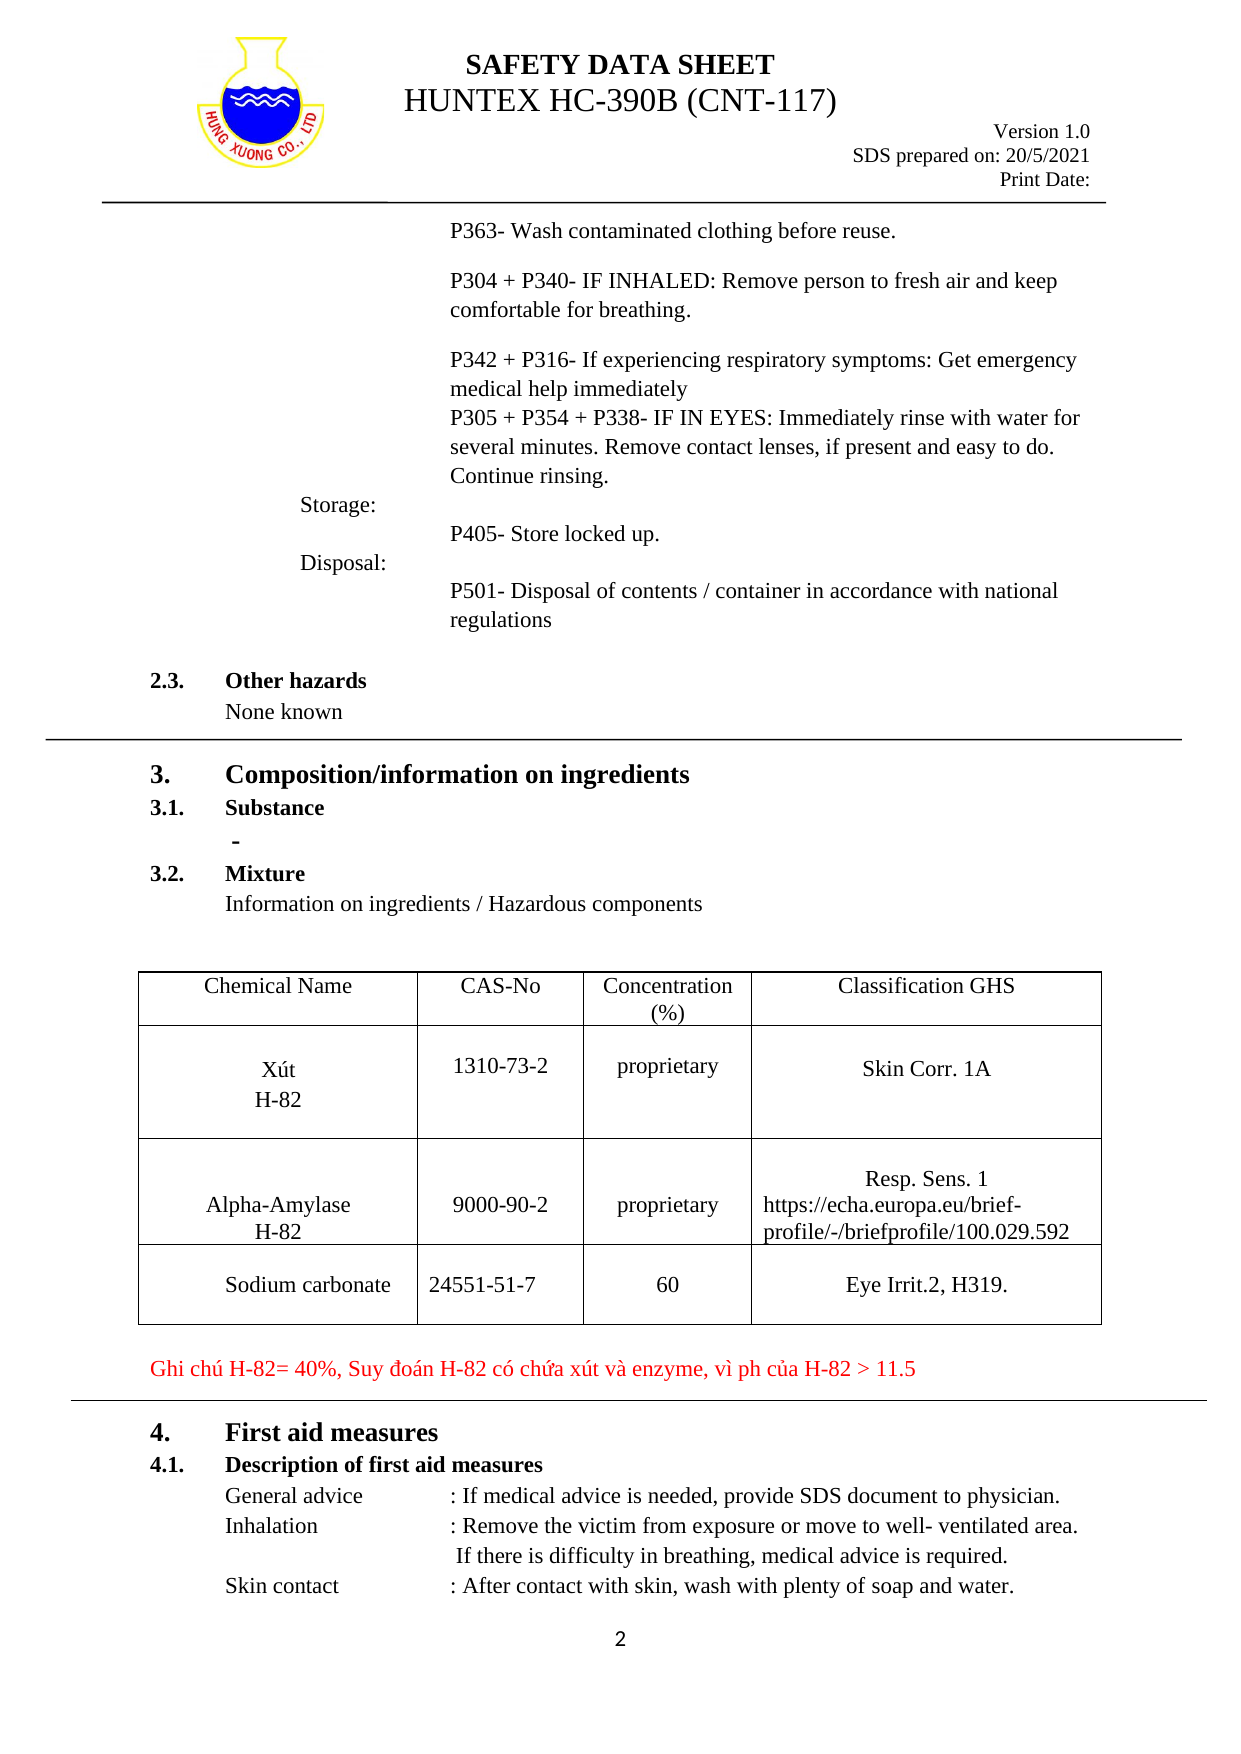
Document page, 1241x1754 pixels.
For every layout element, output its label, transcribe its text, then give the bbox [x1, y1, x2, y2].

text Information on ingredients / Hazardous components [150, 890, 1090, 916]
text P405- Store locked up. [375, 519, 1090, 546]
text 4.1. Description of first aid measures [150, 1452, 1090, 1478]
text Ghi chú H-82= 40%, Suy đoán H-82 có chứa xút và enzyme, vì ph của H-82 > 11.5 [150, 1355, 1090, 1382]
text Inhalation : Remove the victim from exposure or move to well- ventilated area. [150, 1512, 1090, 1538]
text P501- Disposal of contents / container in accordance with national regulations [450, 577, 1090, 633]
table_cell Skin Corr. 1A [752, 1026, 1101, 1138]
text 3. Composition/information on ingredients [150, 758, 1090, 789]
picture [197, 37, 325, 168]
table_cell 1310-73-2 [418, 1026, 583, 1138]
table_header Chemical Name [139, 973, 417, 1025]
table_cell Sodium carbonate [139, 1245, 417, 1324]
text Storage: [300, 491, 1090, 517]
table_header Concentration (%) [584, 973, 751, 1025]
table_header CAS-No [418, 973, 583, 1025]
table_cell Resp. Sens. 1 https://echa.europa.eu/brief-profile/-/briefprofile/100.029.592 [752, 1139, 1101, 1244]
table_cell proprietary [584, 1139, 751, 1244]
table_cell 60 [584, 1245, 751, 1324]
text 2.3. Other hazards [150, 668, 1090, 694]
text Disposal: [225, 548, 1090, 575]
text General advice : If medical advice is needed, provide SDS document to physician. [150, 1482, 1090, 1508]
text P305 + P354 + P338- IF IN EYES: Immediately rinse with water for several minutes. Remove contact lenses, if present and easy to do. Continue rinsing. [450, 404, 1090, 488]
table_cell 24551-51-7 [418, 1245, 583, 1324]
text P304 + P340- IF INHALED: Remove person to fresh air and keep comfortable for breathing. [450, 267, 1090, 322]
table_cell Alpha-Amylase H-82 [139, 1139, 417, 1244]
text Skin contact : After contact with skin, wash with plenty of soap and water. [150, 1572, 1090, 1599]
text P363- Wash contaminated clothing before reuse. [450, 217, 1090, 244]
table_header Classification GHS [752, 973, 1101, 1025]
table_cell Xút H-82 [139, 1026, 417, 1138]
text 3.1. Substance [150, 794, 1090, 820]
text P342 + P316- If experiencing respiratory symptoms: Get emergency medical help immediately [450, 346, 1090, 401]
text 4. First aid measures [150, 1416, 1090, 1447]
text - [150, 824, 1090, 855]
text 3.2. Mixture [150, 860, 1090, 886]
text If there is difficulty in breathing, medical advice is required. [175, 1542, 1090, 1568]
table_cell Eye Irrit.2, H319. [752, 1245, 1101, 1324]
table_cell 9000-90-2 [418, 1139, 583, 1244]
table_cell proprietary [584, 1026, 751, 1138]
text None known [150, 698, 1090, 724]
